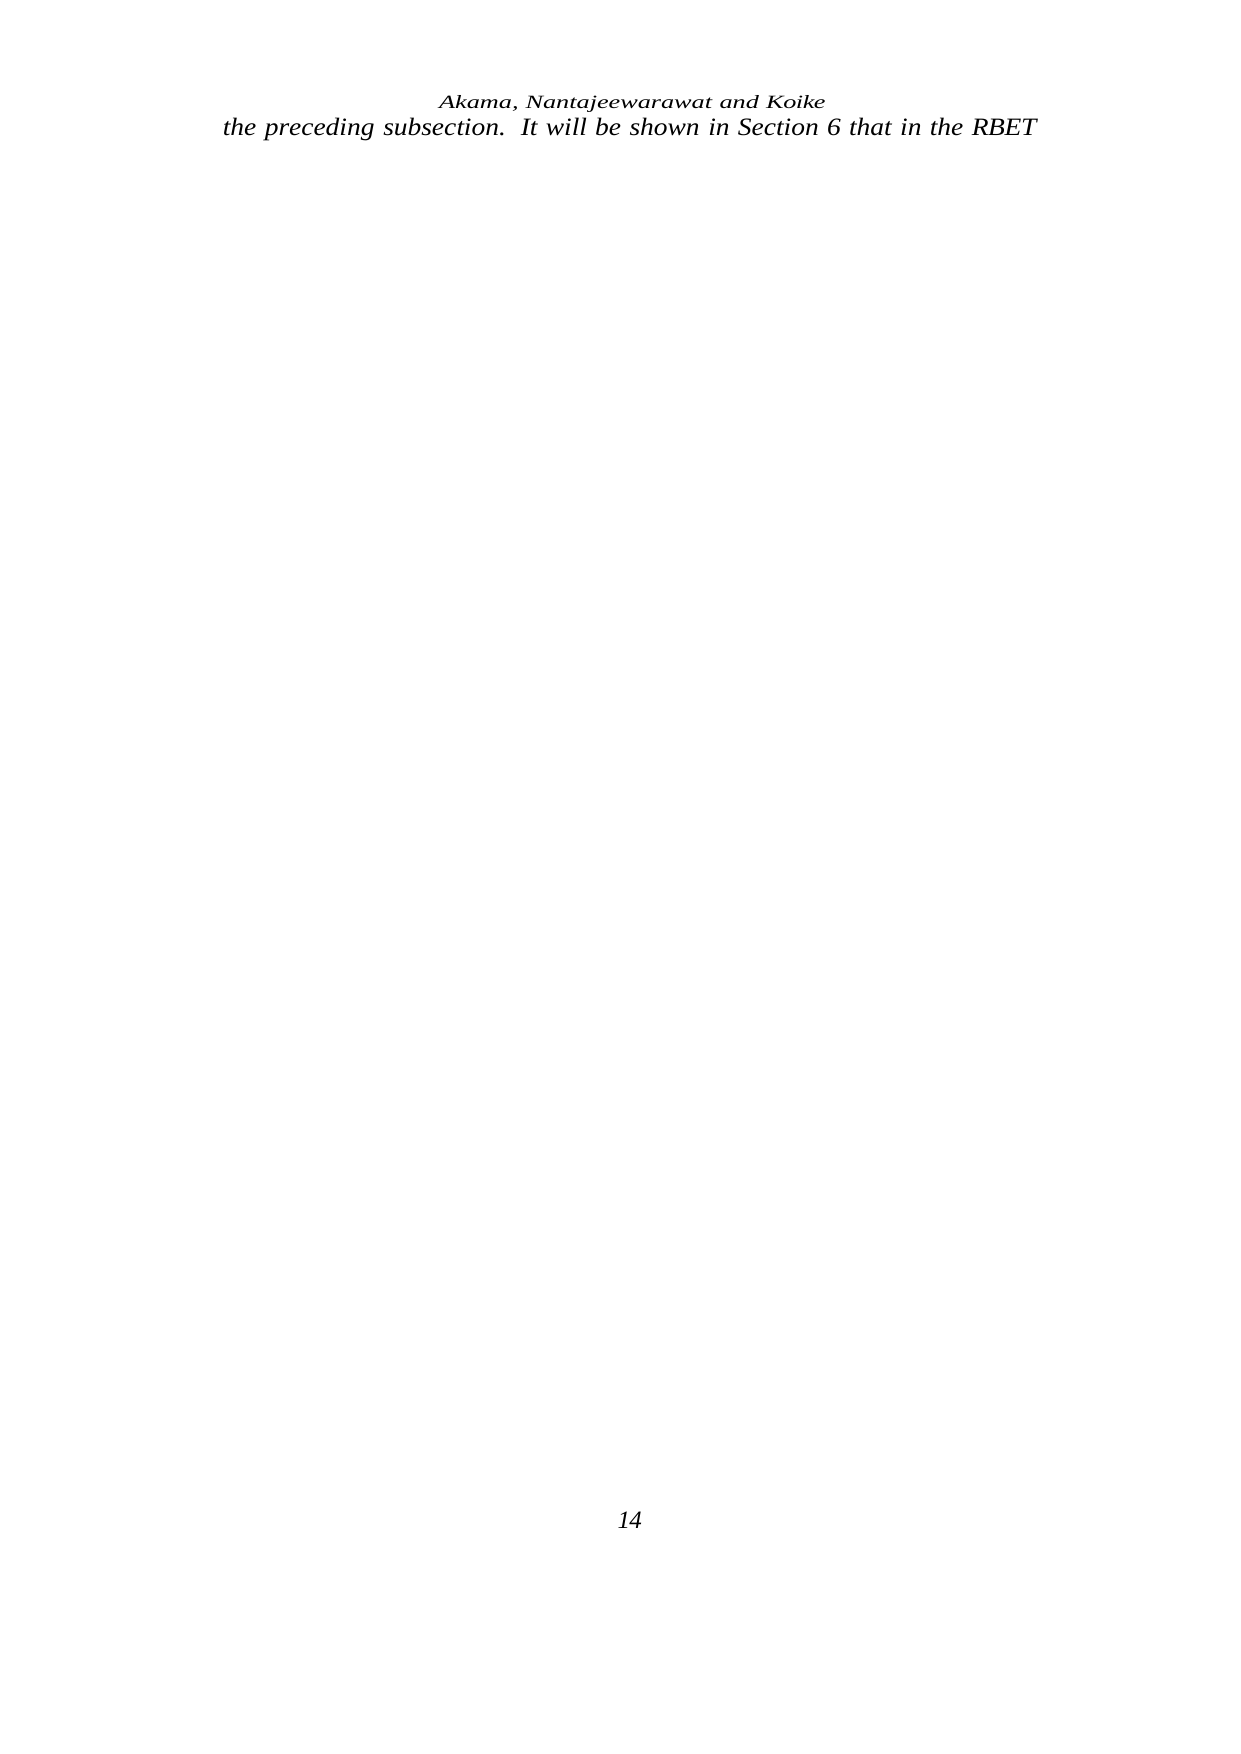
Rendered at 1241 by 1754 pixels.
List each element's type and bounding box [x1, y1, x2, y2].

text [223, 112, 1046, 141]
